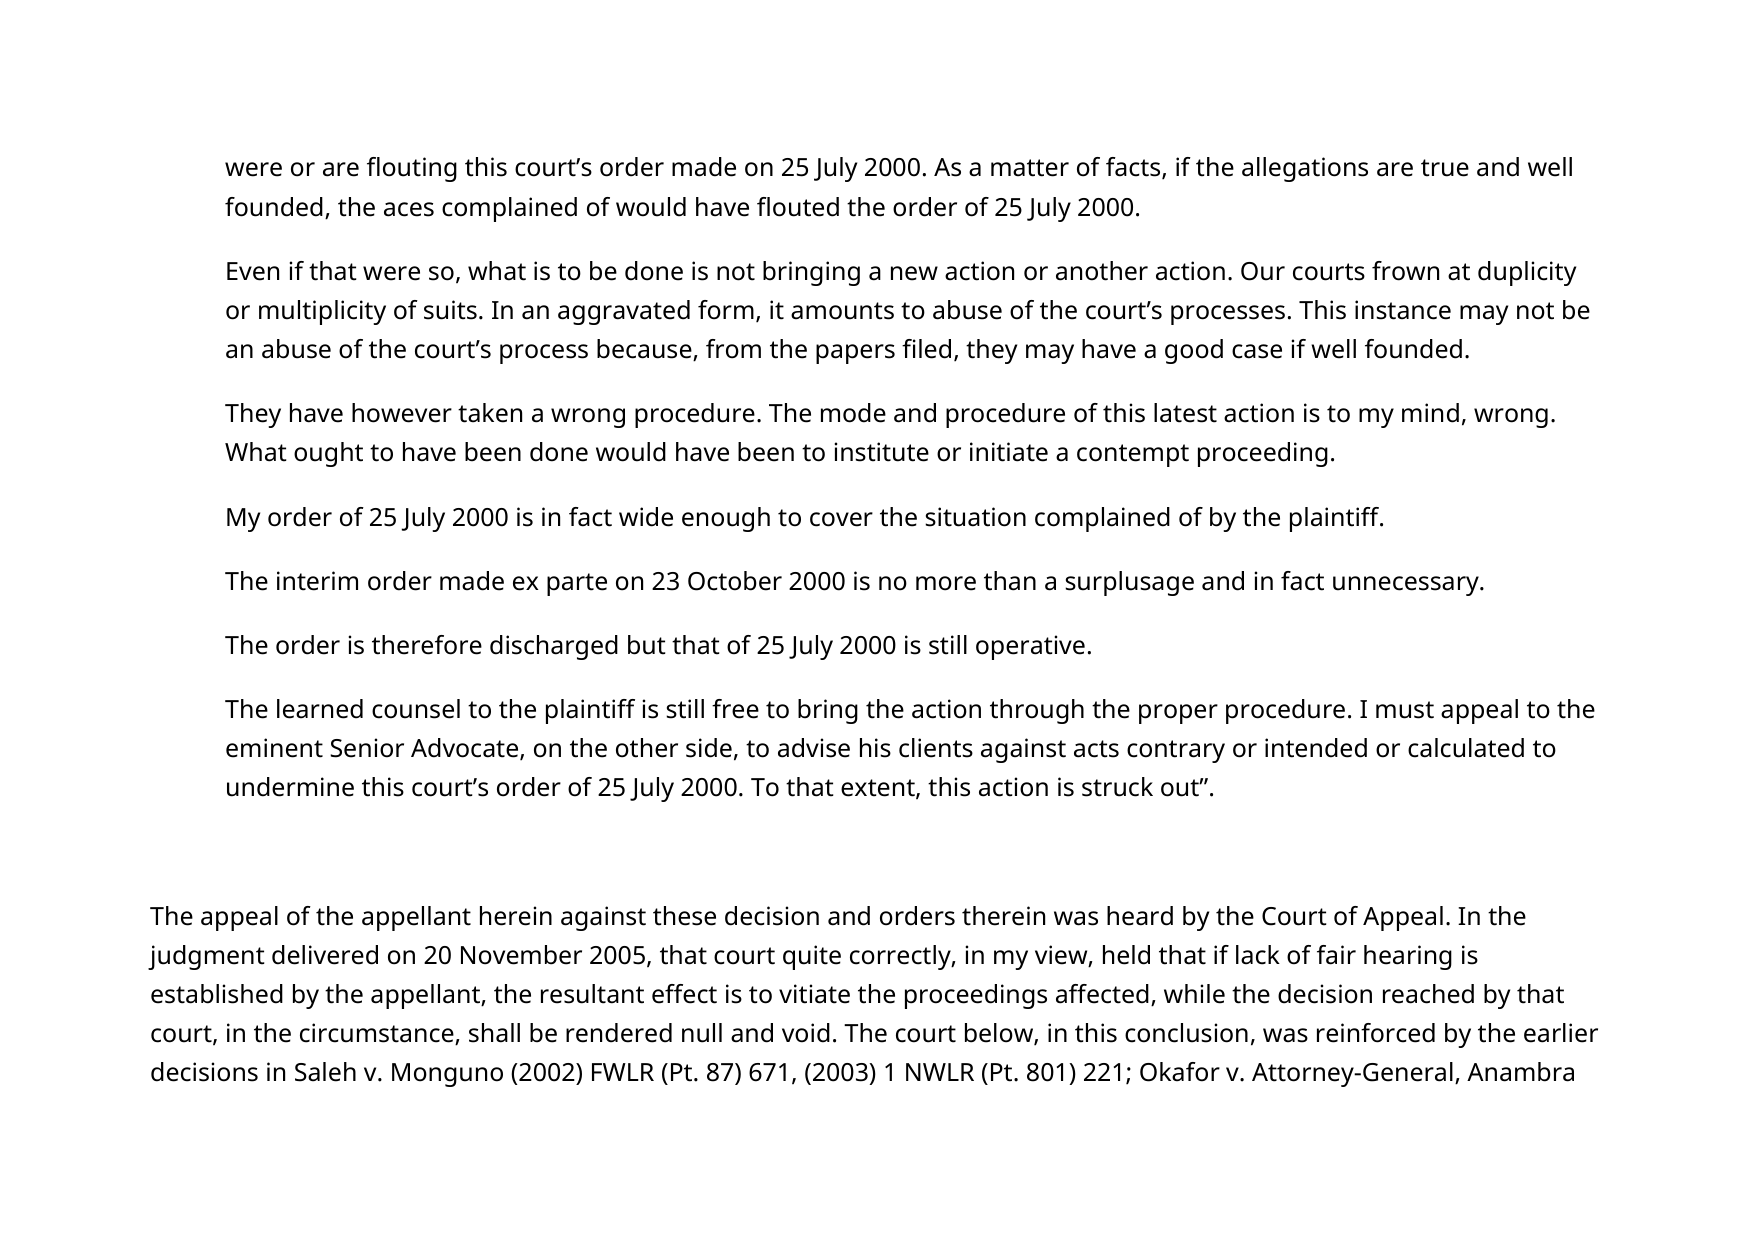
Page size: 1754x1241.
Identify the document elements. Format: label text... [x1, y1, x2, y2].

text The interim order made ex parte on 23 October 2000 is no more than a surplusage and in fact unnecessary. [225, 563, 1604, 597]
text They have however taken a wrong procedure. The mode and procedure of this latest action is to my mind, wrong. What ought to have been done would have been to institute or initiate a contempt proceeding. [225, 396, 1604, 469]
text My order of 25 July 2000 is in fact wide enough to cover the situation complained of by the plaintiff. [225, 499, 1604, 533]
text The order is therefore discharged but that of 25 July 2000 is still operative. [225, 627, 1604, 662]
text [225, 150, 1604, 223]
text Even if that were so, what is to be done is not bringing a new action or another action. Our courts frown at duplicity or multiplicity of suits. In an aggravated form, it amounts to abuse of the court’s processes. This instance may not be an abuse of the court’s process because, from the papers filed, they may have a good case if well founded. [225, 253, 1604, 366]
text The learned counsel to the plaintiff is still free to bring the action through the proper procedure. I must appeal to the eminent Senior Advocate, on the other side, to advise his clients against acts contrary or intended or calculated to undermine this court’s order of 25 July 2000. To that extent, this action is struck out”. [225, 692, 1604, 804]
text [150, 898, 1604, 1089]
